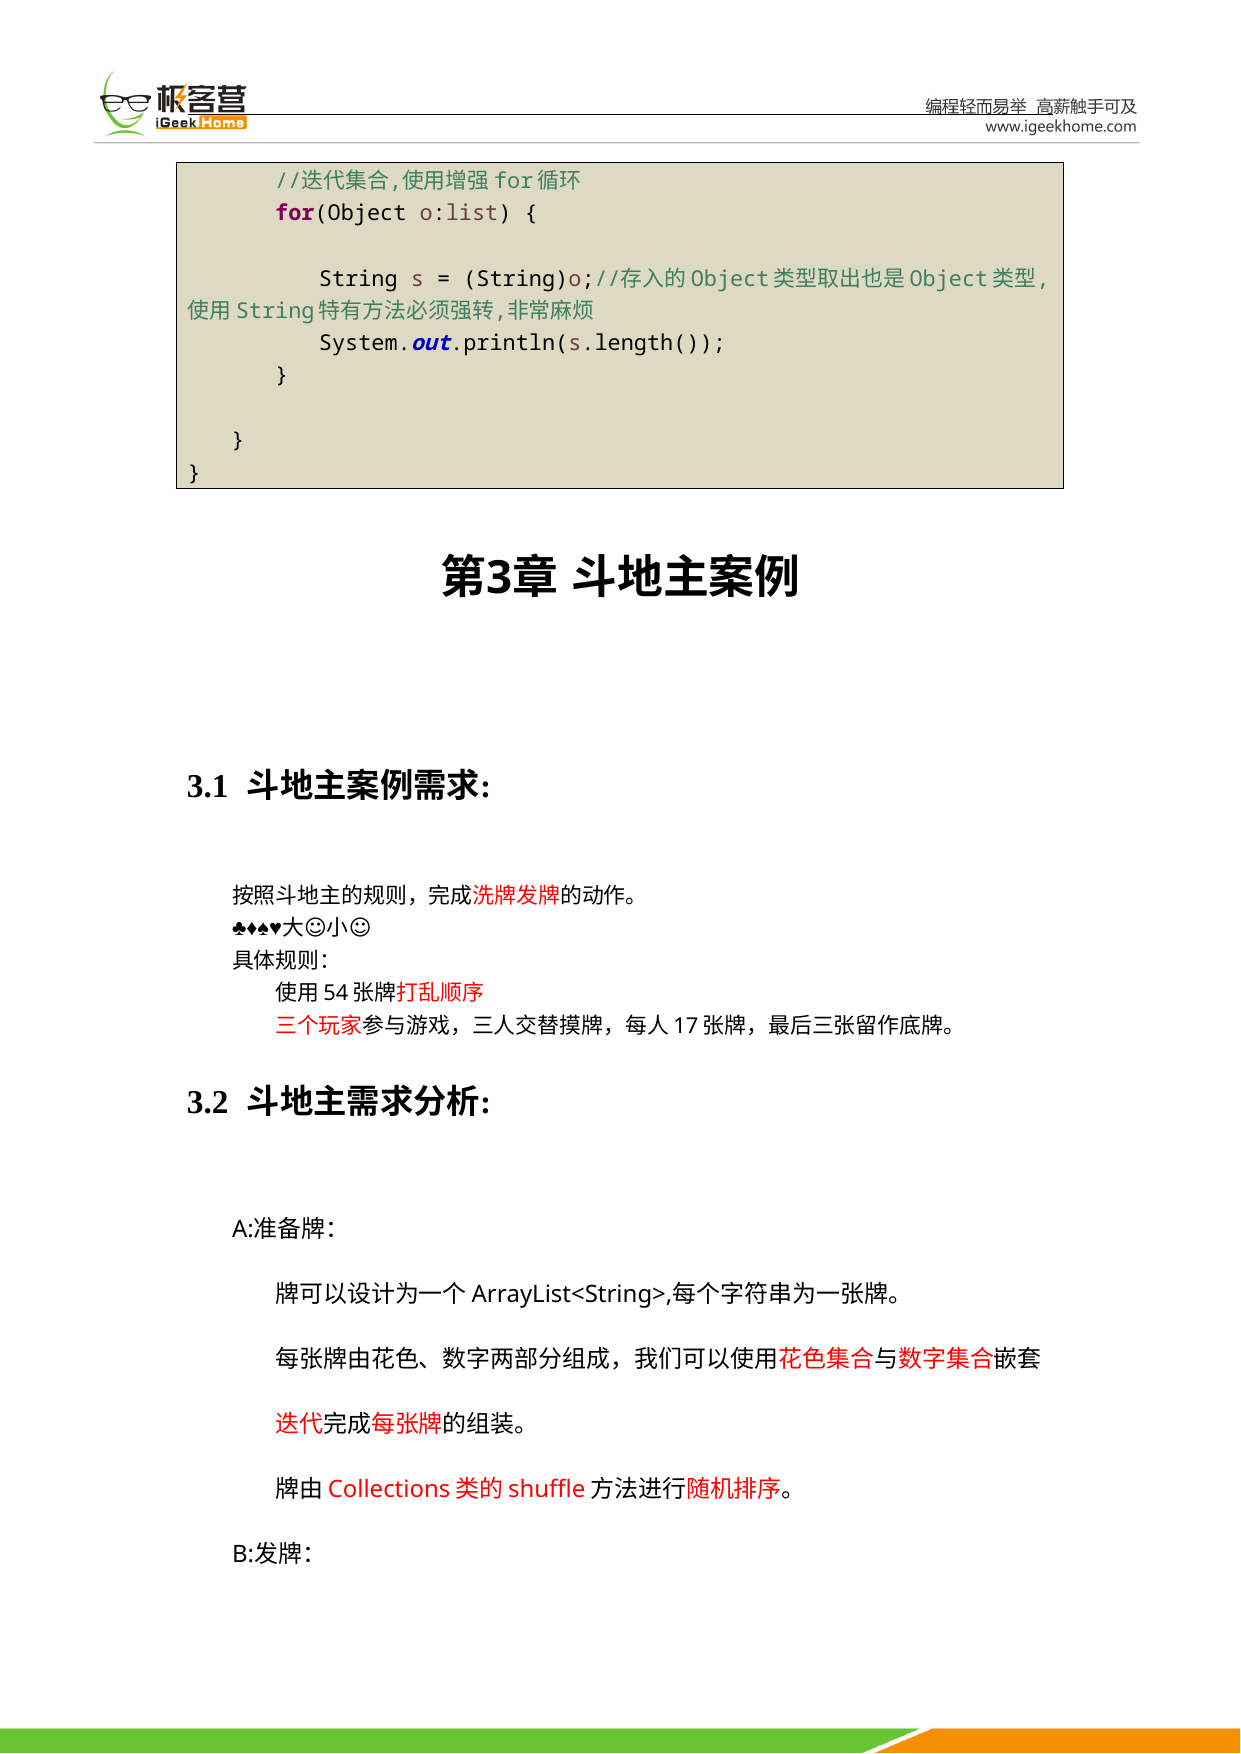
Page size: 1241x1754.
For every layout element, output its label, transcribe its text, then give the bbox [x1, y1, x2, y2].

subtitle 斗地主需求分析: [187, 1067, 1053, 1132]
picture [0, 1690, 1241, 1753]
text ♣♦♠♥大☺小☺ [232, 910, 1053, 942]
subtitle 斗地主案例 [187, 524, 1053, 622]
text 牌可以设计为一个ArrayList<String>,每个字符串为一张牌。 [275, 1259, 1053, 1324]
subtitle 斗地主案例需求: [187, 750, 1053, 815]
text B:发牌： [232, 1519, 1053, 1584]
text 具体规则： [232, 942, 1053, 975]
text 每张牌由花色、数字两部分组成，我们可以使用花色集合与数字集合嵌套迭代完成每张牌的组装。 [275, 1324, 1053, 1454]
text 使用54张牌打乱顺序 [232, 975, 1053, 1007]
text 三个玩家参与游戏，三人交替摸牌，每人17张牌，最后三张留作底牌。 [232, 1007, 1053, 1040]
picture [0, 1, 1241, 151]
text A:准备牌： [232, 1194, 1053, 1259]
text 牌由Collections类的shuffle方法进行随机排序。 [275, 1454, 1053, 1519]
text 按照斗地主的规则，完成洗牌发牌的动作。 [232, 877, 1053, 910]
